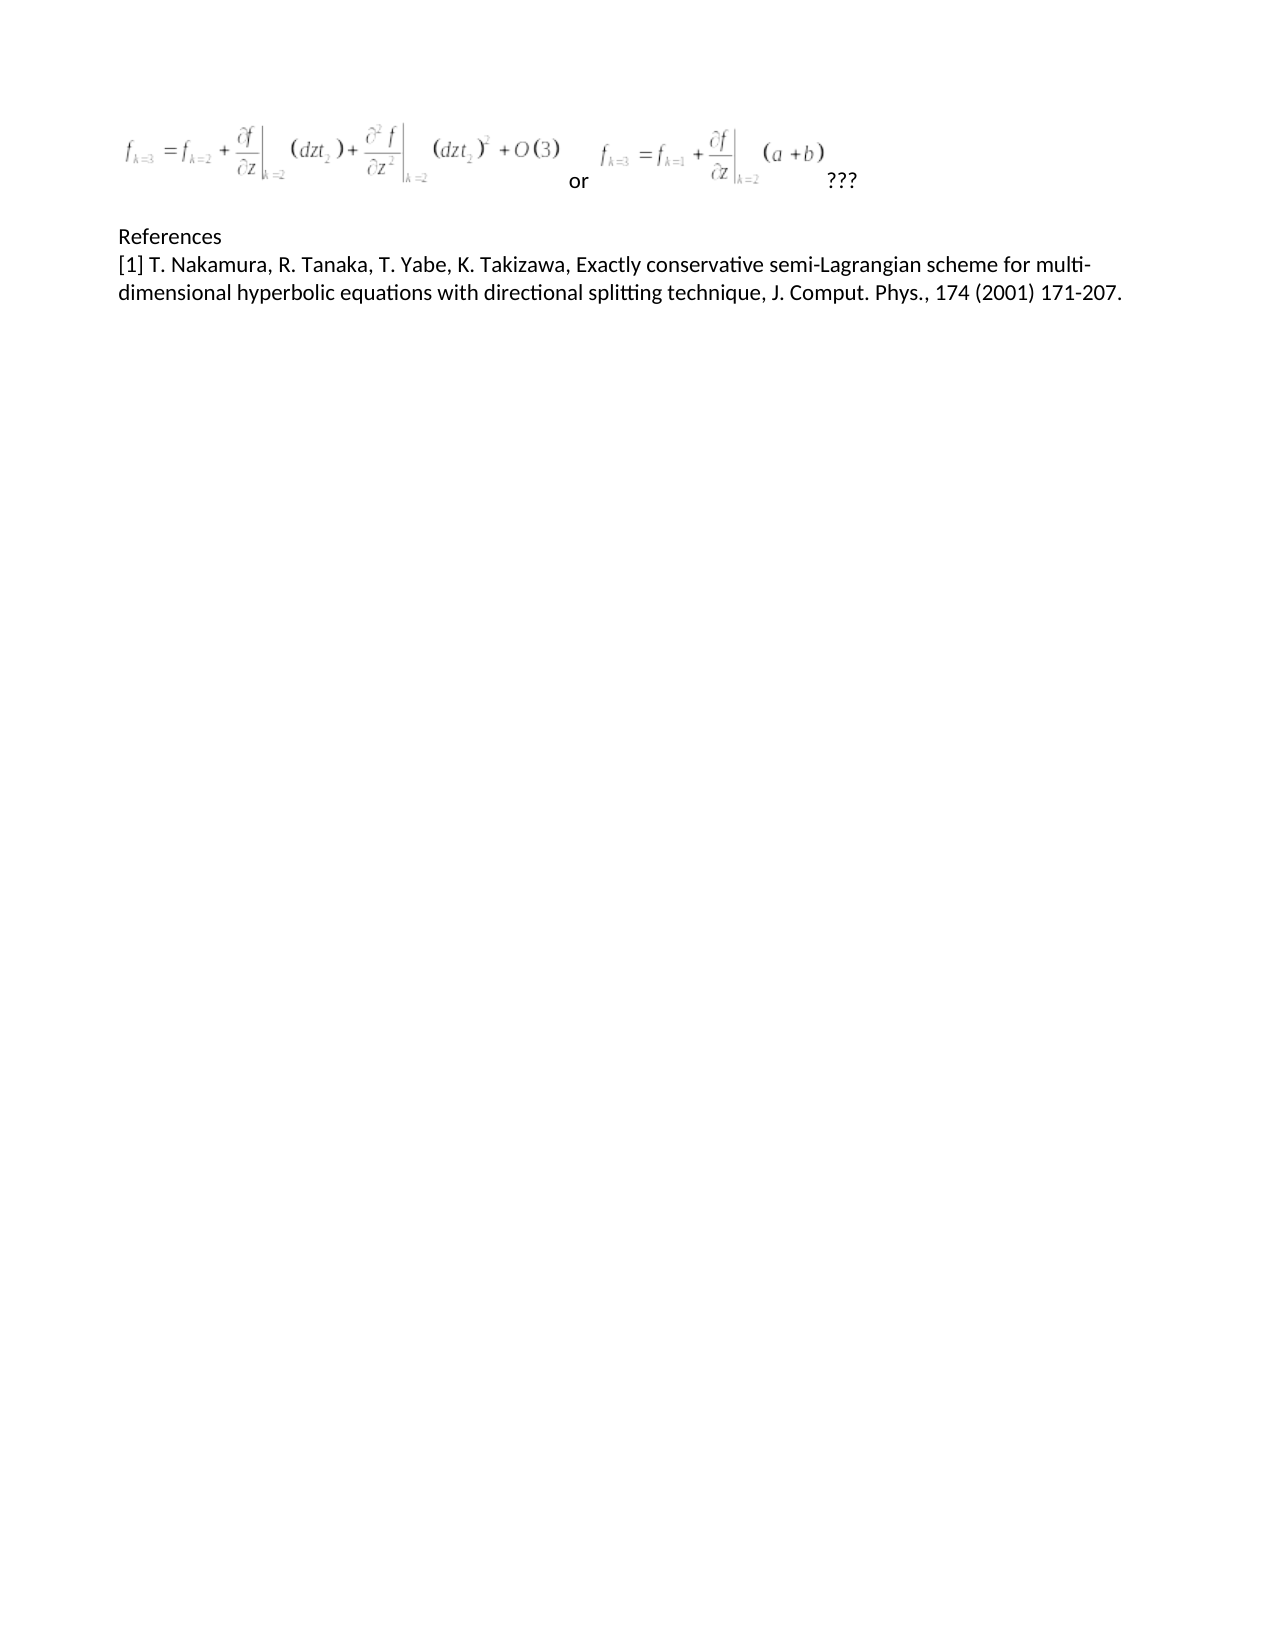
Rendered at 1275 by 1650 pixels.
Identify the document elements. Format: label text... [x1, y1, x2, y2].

text [1] T. Nakamura, R. Tanaka, T. Yabe, K. Takizawa, Exactly conservative semi-Lagrangian scheme for multi-dimensional hyperbolic equations with directional splitting technique, J. Comput. Phys., 174 (2001) 171-207. [118, 250, 1157, 306]
text or ??? [118, 118, 1157, 194]
text References [118, 222, 1157, 250]
